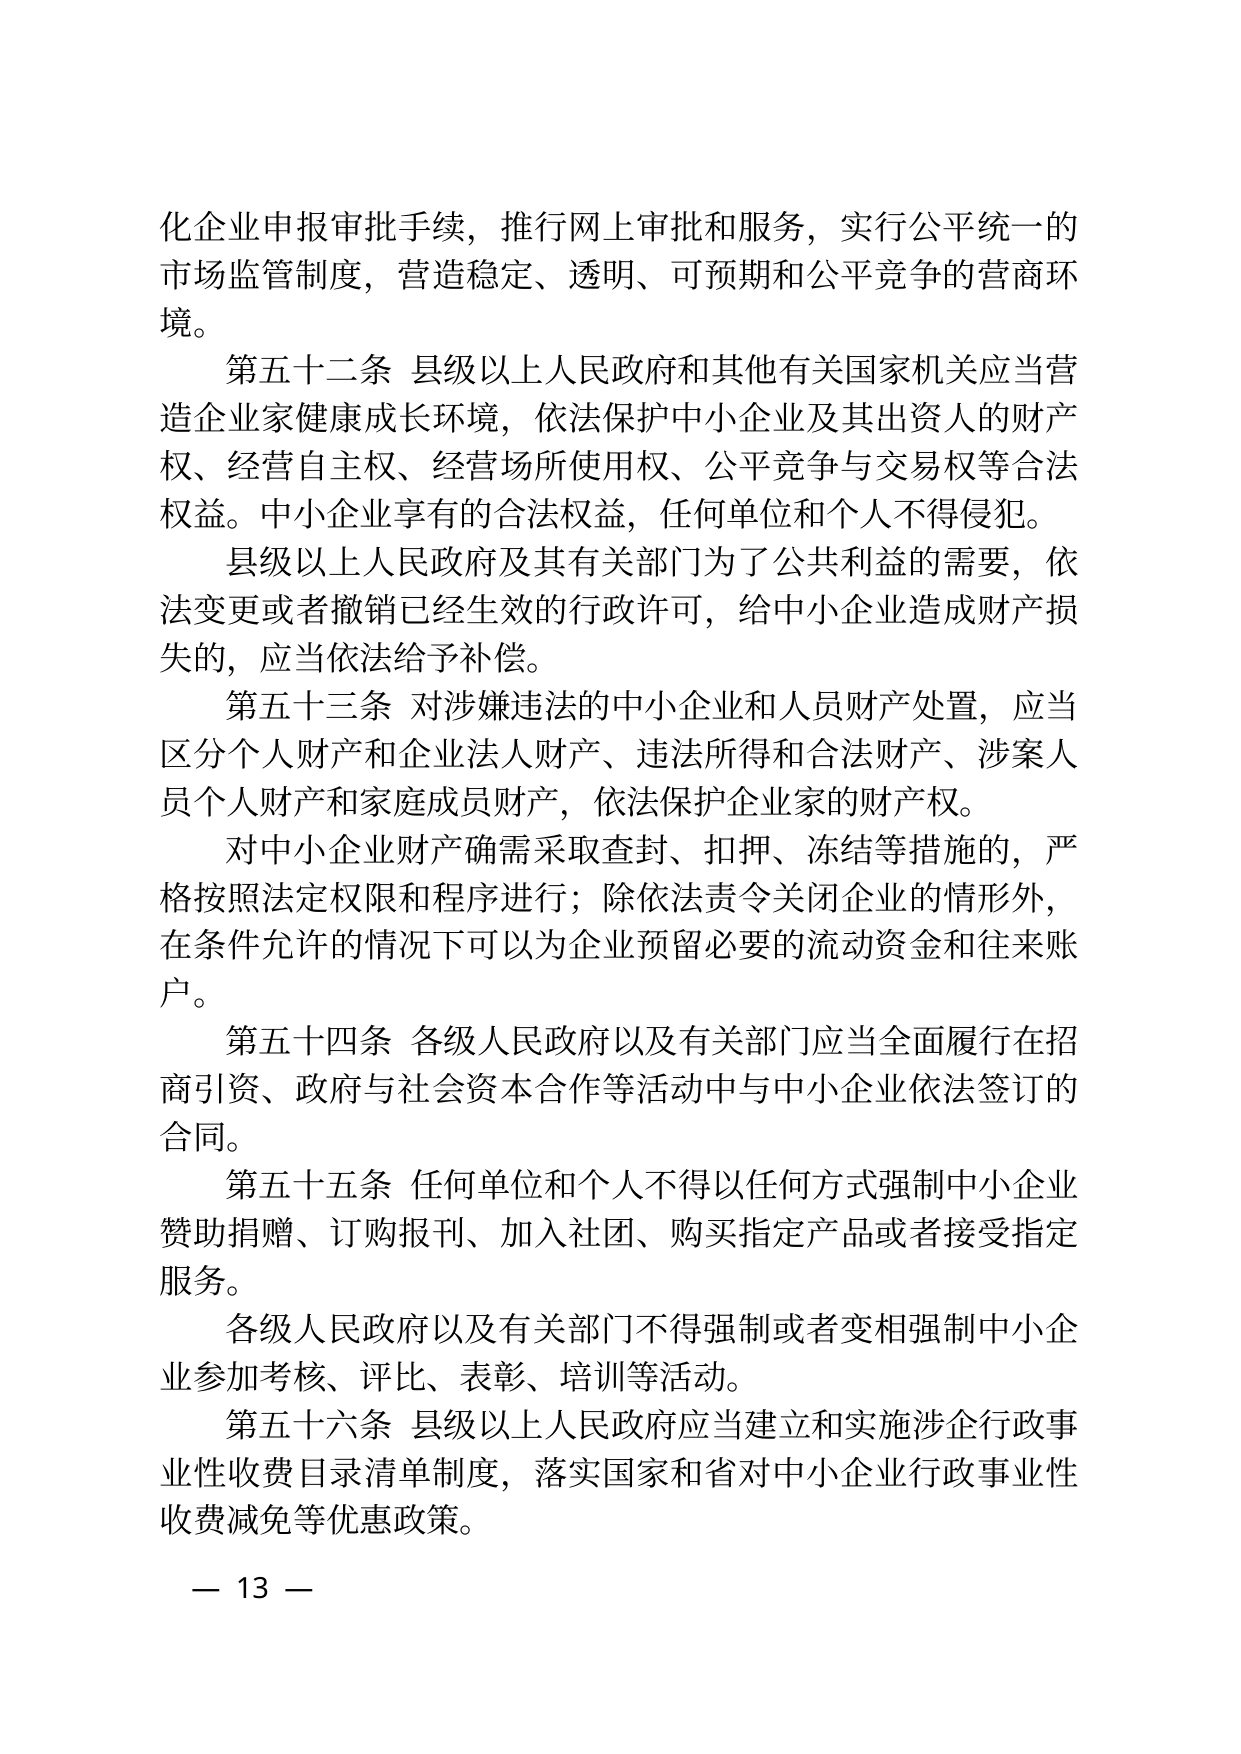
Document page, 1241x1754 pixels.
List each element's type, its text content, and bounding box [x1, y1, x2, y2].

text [159, 201, 1081, 344]
text 第五十四条 各级人民政府以及有关部门应当全面履行在招商引资、政府与社会资本合作等活动中与中小企业依法签订的合同。 [159, 1015, 1081, 1159]
text 对中小企业财产确需采取查封、扣押、冻结等措施的，严格按照法定权限和程序进行；除依法责令关闭企业的情形外，在条件允许的情况下可以为企业预留必要的流动资金和往来账户。 [159, 824, 1081, 1015]
text 各级人民政府以及有关部门不得强制或者变相强制中小企业参加考核、评比、表彰、培训等活动。 [159, 1303, 1081, 1399]
text 第五十六条 县级以上人民政府应当建立和实施涉企行政事业性收费目录清单制度，落实国家和省对中小企业行政事业性收费减免等优惠政策。 [159, 1399, 1081, 1542]
text 第五十二条 县级以上人民政府和其他有关国家机关应当营造企业家健康成长环境，依法保护中小企业及其出资人的财产权、经营自主权、经营场所使用权、公平竞争与交易权等合法权益。中小企业享有的合法权益，任何单位和个人不得侵犯。 [159, 344, 1081, 536]
text 第五十五条 任何单位和个人不得以任何方式强制中小企业赞助捐赠、订购报刊、加入社团、购买指定产品或者接受指定服务。 [159, 1159, 1081, 1303]
text 第五十三条 对涉嫌违法的中小企业和人员财产处置，应当区分个人财产和企业法人财产、违法所得和合法财产、涉案人员个人财产和家庭成员财产，依法保护企业家的财产权。 [159, 680, 1081, 824]
text 县级以上人民政府及其有关部门为了公共利益的需要，依法变更或者撤销已经生效的行政许可，给中小企业造成财产损失的，应当依法给予补偿。 [159, 536, 1081, 680]
